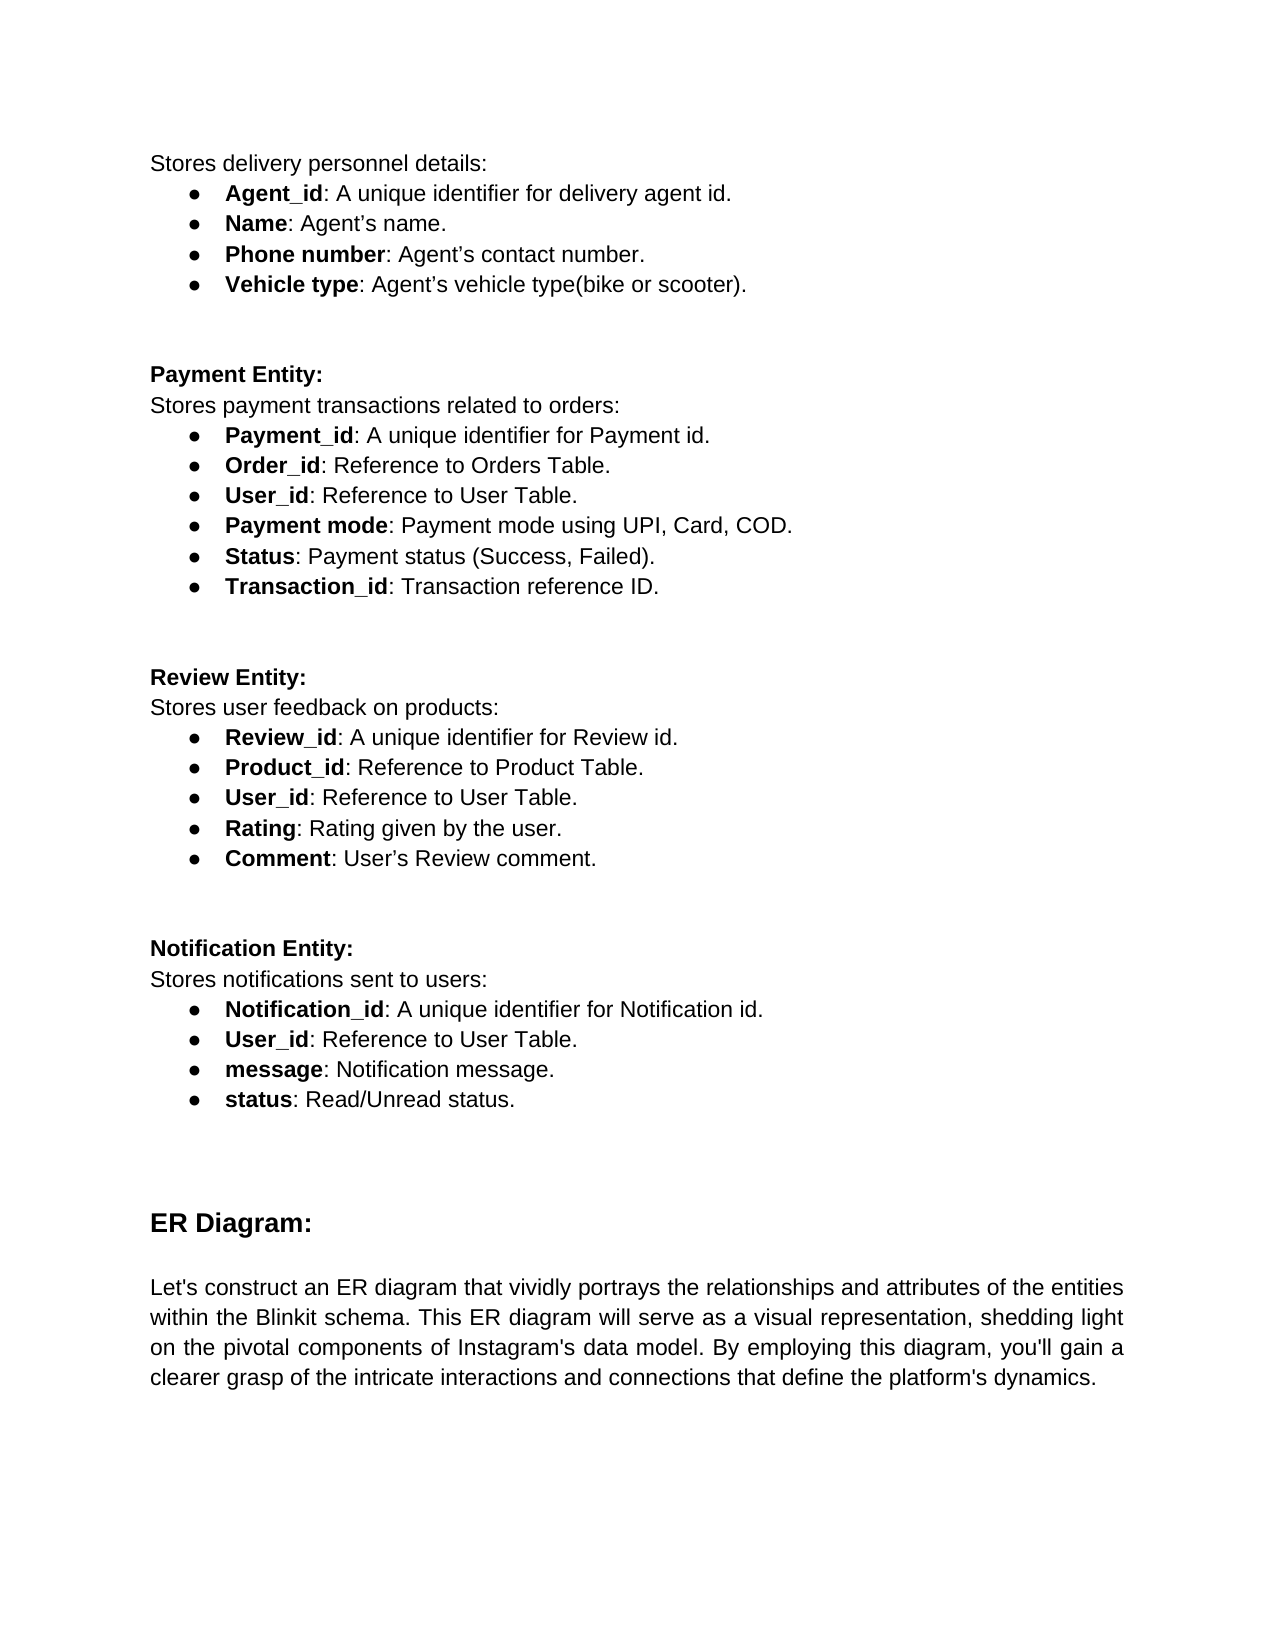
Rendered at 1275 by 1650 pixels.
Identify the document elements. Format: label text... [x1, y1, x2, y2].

text Stores notifications sent to users: [150, 966, 1125, 992]
text Notification Entity: [150, 935, 1125, 962]
list Vehicle type: Agent’s vehicle type(bike or scooter). [187, 271, 1125, 297]
list Transaction_id: Transaction reference ID. [187, 573, 1125, 599]
text Stores payment transactions related to orders: [150, 392, 1125, 418]
text Review Entity: [150, 663, 1125, 690]
list Notification_id: A unique identifier for Notification id. [187, 996, 1125, 1022]
text Stores delivery personnel details: [150, 150, 1125, 176]
list User_id: Reference to User Table. [187, 482, 1125, 509]
list Phone number: Agent’s contact number. [187, 241, 1125, 267]
list Order_id: Reference to Orders Table. [187, 452, 1125, 478]
list Comment: User’s Review comment. [187, 845, 1125, 871]
text Payment Entity: [150, 361, 1125, 388]
list Payment_id: A unique identifier for Payment id. [187, 422, 1125, 448]
list message: Notification message. [187, 1056, 1125, 1083]
text ER Diagram: [150, 1207, 1125, 1238]
list User_id: Reference to User Table. [187, 1026, 1125, 1052]
list Review_id: A unique identifier for Review id. [187, 724, 1125, 750]
text Stores user feedback on products: [150, 694, 1125, 720]
list Name: Agent’s name. [187, 210, 1125, 237]
list Agent_id: A unique identifier for delivery agent id. [187, 180, 1125, 207]
list Product_id: Reference to Product Table. [187, 754, 1125, 781]
list Rating: Rating given by the user. [187, 814, 1125, 841]
list Status: Payment status (Success, Failed). [187, 543, 1125, 569]
text Let's construct an ER diagram that vividly portrays the relationships and attributes of the entities within the Blinkit schema. This ER diagram will serve as a visual representation, shedding light on the pivotal components of Instagram's data model. By employing this diagram, you'll gain a clearer grasp of the intricate interactions and connections that define the platform's dynamics. [150, 1273, 1125, 1390]
list status: Read/Unread status. [187, 1086, 1125, 1113]
list User_id: Reference to User Table. [187, 784, 1125, 811]
list Payment mode: Payment mode using UPI, Card, COD. [187, 512, 1125, 539]
